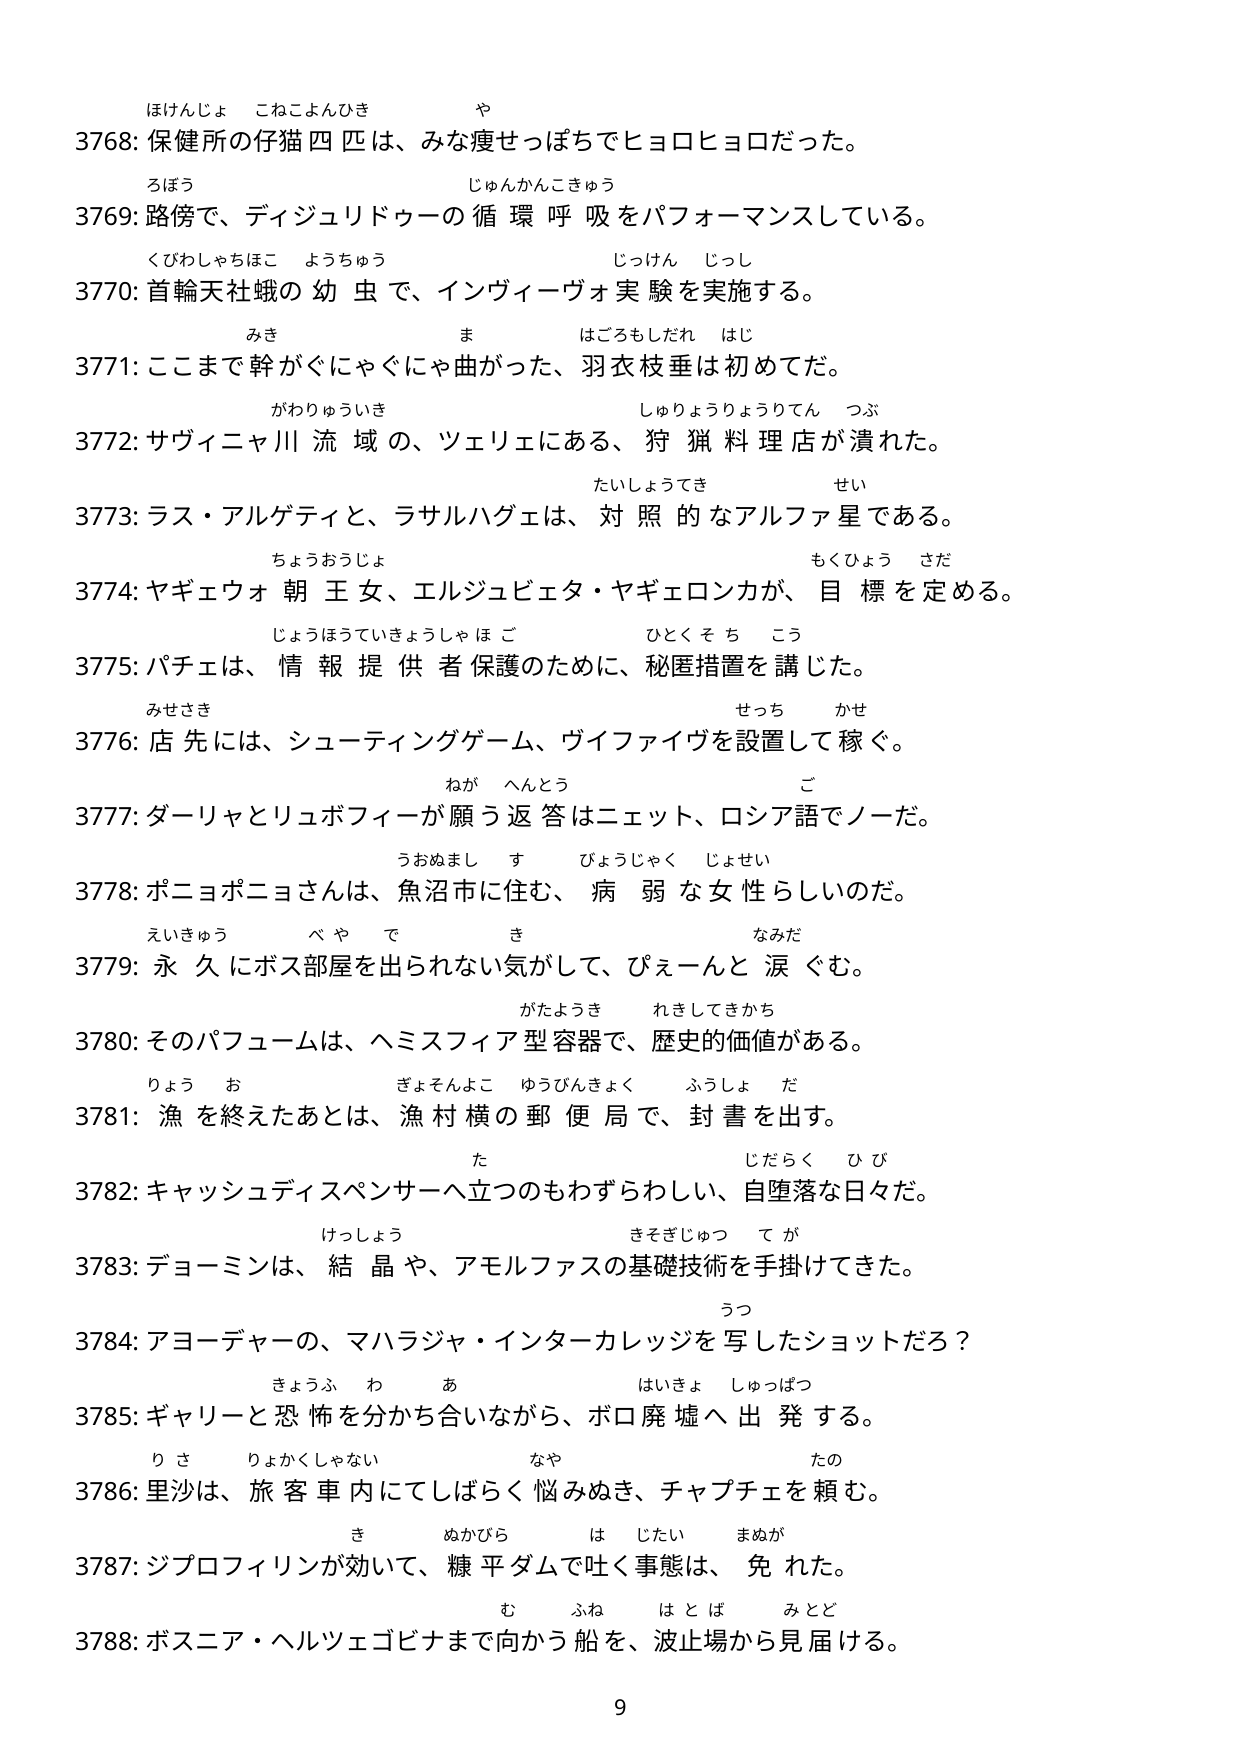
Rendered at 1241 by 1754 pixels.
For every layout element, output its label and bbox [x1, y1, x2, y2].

text [75, 89, 1165, 1664]
